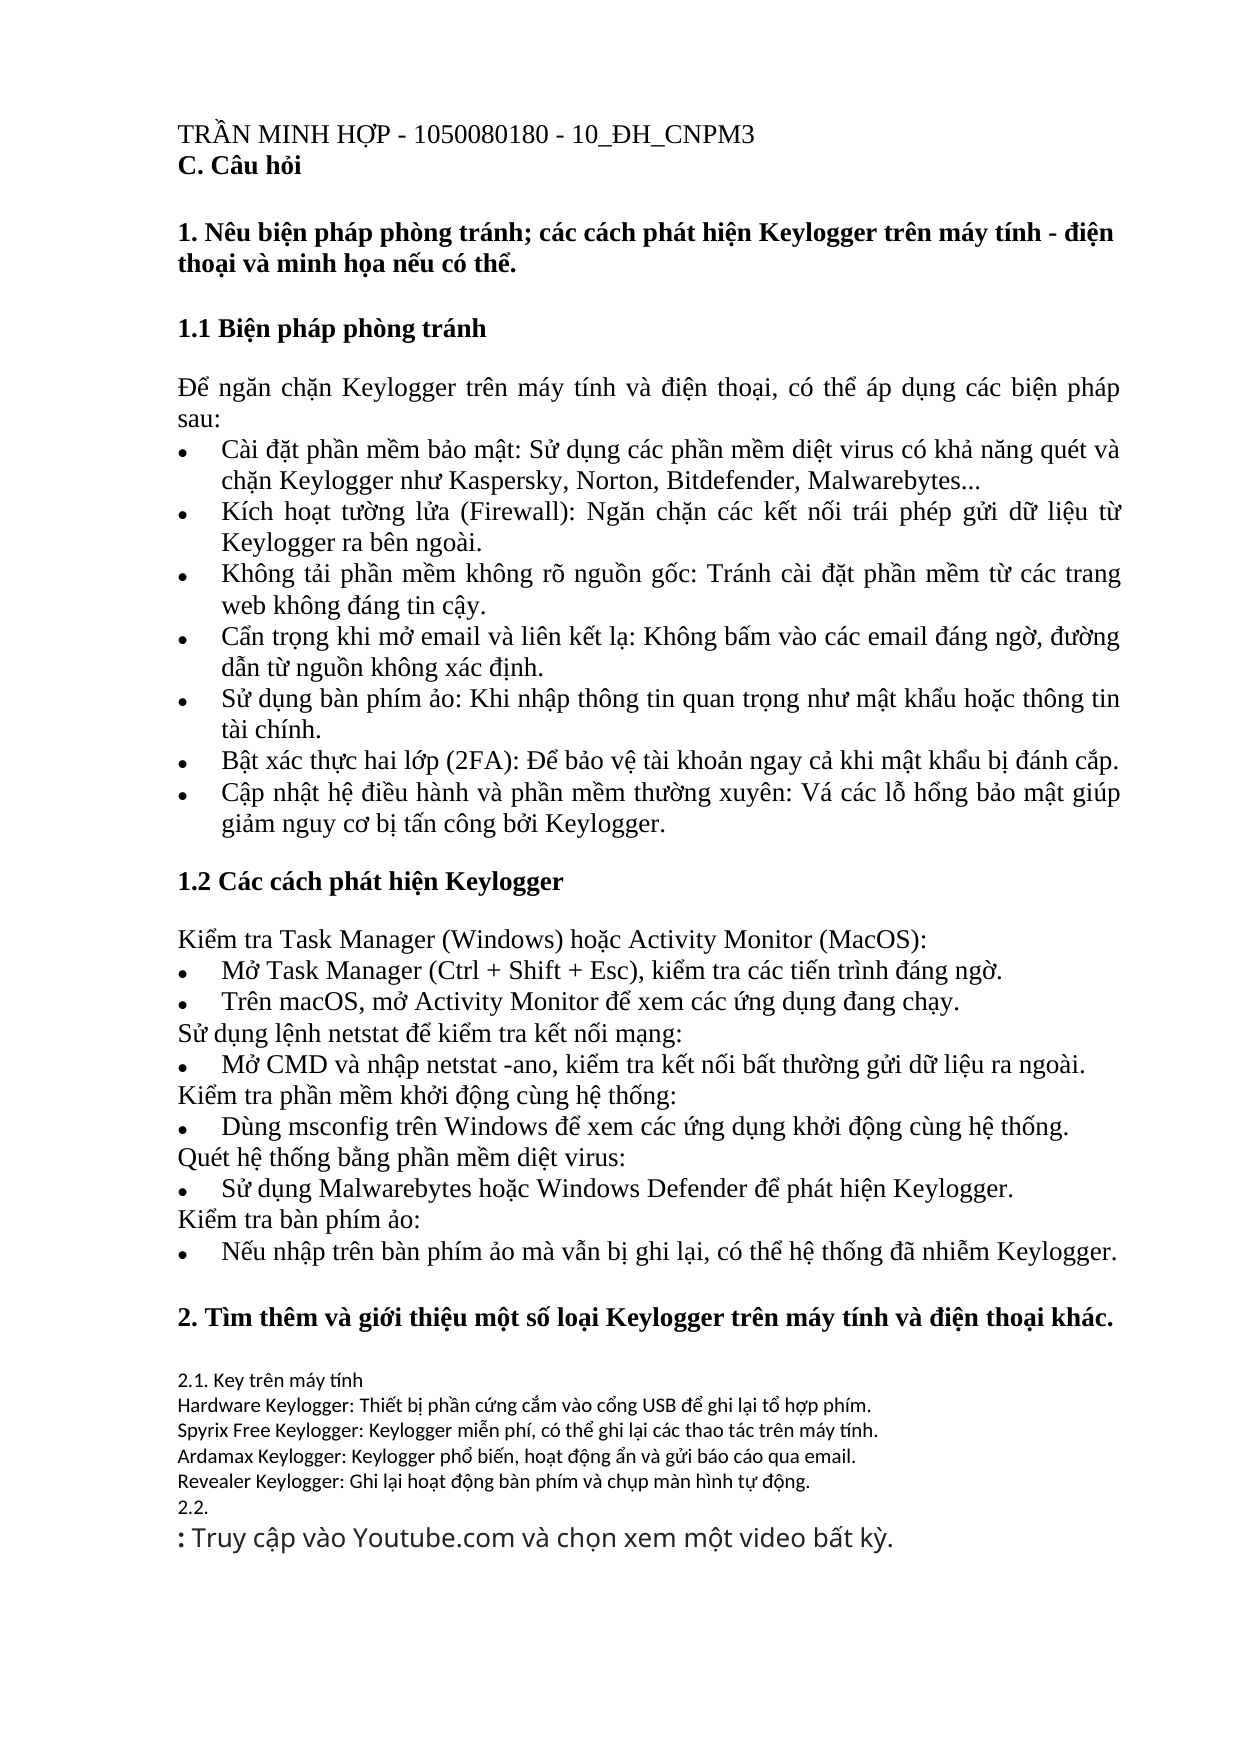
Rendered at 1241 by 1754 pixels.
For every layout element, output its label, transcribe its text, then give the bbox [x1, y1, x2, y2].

list Sử dụng Malwarebytes hoặc Windows Defender để phát hiện Keylogger. [177, 1172, 1122, 1203]
list Revealer Keylogger: Ghi lại hoạt động bàn phím và chụp màn hình tự động. [177, 1468, 1122, 1494]
list Sử dụng lệnh netstat để kiểm tra kết nối mạng: [177, 1017, 1122, 1048]
list Câu hỏi [177, 149, 1122, 180]
list Hardware Keylogger: Thiết bị phần cứng cắm vào cổng USB để ghi lại tổ hợp phím. [177, 1392, 1122, 1418]
list Mở CMD và nhập netstat -ano, kiểm tra kết nối bất thường gửi dữ liệu ra ngoài. [177, 1048, 1122, 1079]
list Kiểm tra phần mềm khởi động cùng hệ thống: [177, 1079, 1122, 1110]
list 2.2. [177, 1494, 1122, 1519]
list Cài đặt phần mềm bảo mật: Sử dụng các phần mềm diệt virus có khả năng quét và chặn Keylogger như Kaspersky, Norton, Bitdefender, Malwarebytes... [177, 433, 1122, 495]
subtitle Tìm thêm và giới thiệu một số loại Keylogger trên máy tính và điện thoại khác. [177, 1301, 1122, 1332]
list Mở Task Manager (Ctrl + Shift + Esc), kiểm tra các tiến trình đáng ngờ. [177, 954, 1122, 986]
list Sử dụng bàn phím ảo: Khi nhập thông tin quan trọng như mật khẩu hoặc thông tin tài chính. [177, 682, 1122, 744]
list Cập nhật hệ điều hành và phần mềm thường xuyên: Vá các lỗ hổng bảo mật giúp giảm nguy cơ bị tấn công bởi Keylogger. [177, 776, 1122, 838]
list Dùng msconfig trên Windows để xem các ứng dụng khởi động cùng hệ thống. [177, 1110, 1122, 1141]
list Để ngăn chặn Keylogger trên máy tính và điện thoại, có thể áp dụng các biện pháp sau: [177, 371, 1122, 433]
list 2.1. Key trên máy tính [177, 1367, 1122, 1392]
subtitle Nêu biện pháp phòng tránh; các cách phát hiện Keylogger trên máy tính - điện thoại và minh họa nếu có thể. [177, 216, 1122, 278]
list Spyrix Free Keylogger: Keylogger miễn phí, có thể ghi lại các thao tác trên máy tính. [177, 1418, 1122, 1443]
list Quét hệ thống bằng phần mềm diệt virus: [177, 1141, 1122, 1172]
list Nếu nhập trên bàn phím ảo mà vẫn bị ghi lại, có thể hệ thống đã nhiễm Keylogger. [177, 1235, 1122, 1266]
text : Truy cập vào Youtube.com và chọn xem một video bất kỳ. [177, 1519, 1122, 1555]
list Cẩn trọng khi mở email và liên kết lạ: Không bấm vào các email đáng ngờ, đường dẫn từ nguồn không xác định. [177, 620, 1122, 682]
list Không tải phần mềm không rõ nguồn gốc: Tránh cài đặt phần mềm từ các trang web không đáng tin cậy. [177, 558, 1122, 620]
subtitle Biện pháp phòng tránh [177, 312, 1122, 344]
list Kích hoạt tường lửa (Firewall): Ngăn chặn các kết nối trái phép gửi dữ liệu từ Keylogger ra bên ngoài. [177, 495, 1122, 558]
list Bật xác thực hai lớp (2FA): Để bảo vệ tài khoản ngay cả khi mật khẩu bị đánh cắp. [177, 744, 1122, 776]
list Kiểm tra Task Manager (Windows) hoặc Activity Monitor (MacOS): [177, 923, 1122, 954]
list Ardamax Keylogger: Keylogger phổ biến, hoạt động ẩn và gửi báo cáo qua email. [177, 1443, 1122, 1468]
list Kiểm tra bàn phím ảo: [177, 1203, 1122, 1235]
list Trên macOS, mở Activity Monitor để xem các ứng dụng đang chạy. [177, 986, 1122, 1017]
subtitle Các cách phát hiện Keylogger [177, 865, 1122, 896]
text TRẦN MINH HỢP - 1050080180 - 10_ĐH_CNPM3 [177, 118, 1122, 149]
